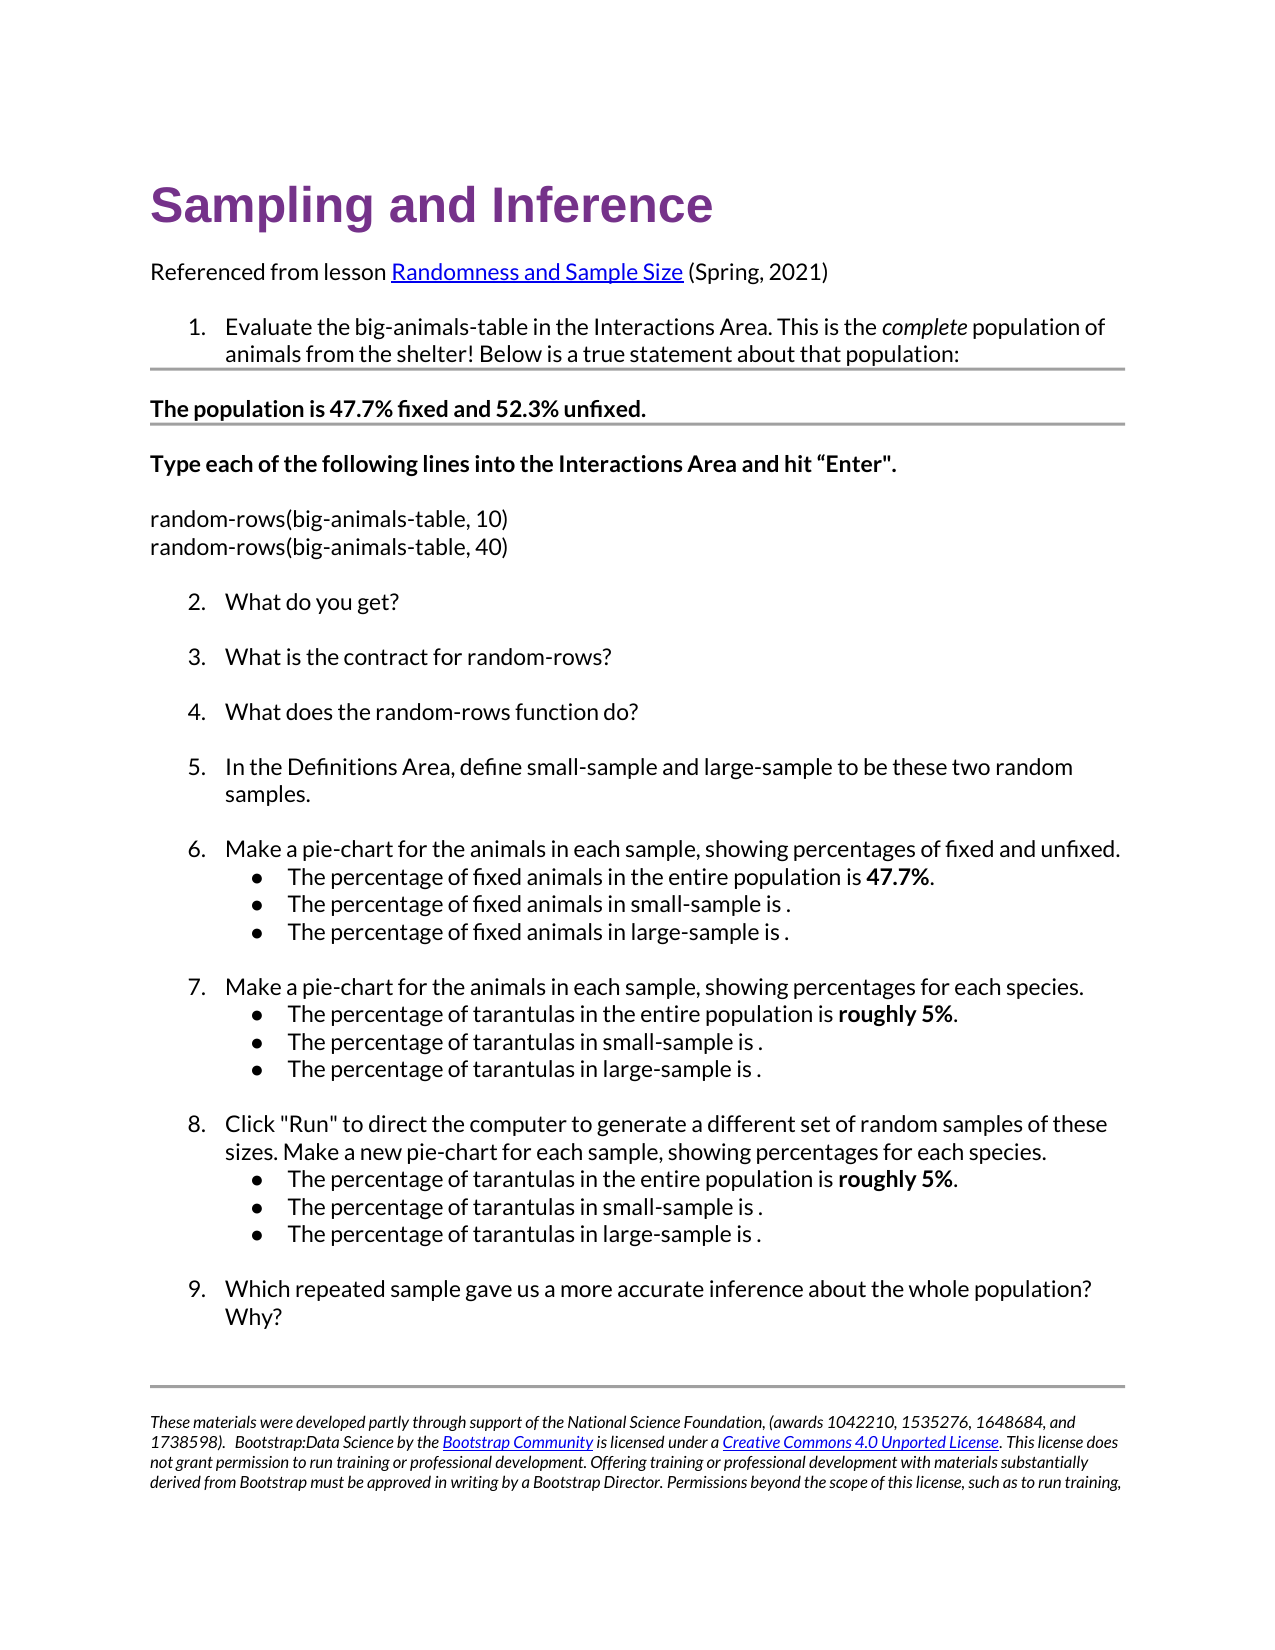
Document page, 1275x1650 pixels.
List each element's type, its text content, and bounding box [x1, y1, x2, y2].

list Click "Run" to direct the computer to generate a different set of random samples of these sizes. Make a new pie-chart for each sample, showing percentages for each species. [187, 1110, 1125, 1165]
list The percentage of fixed animals in the entire population is 47.7%. [250, 862, 1125, 890]
list Make a pie-chart for the animals in each sample, showing percentages for each species. [187, 972, 1125, 1000]
list Evaluate the big-animals-table in the Interactions Area. This is the complete population of animals from the shelter! Below is a true statement about that population: [187, 312, 1125, 367]
list In the Definitions Area, define small-sample and large-sample to be these two random samples. [187, 752, 1125, 807]
list The percentage of tarantulas in the entire population is roughly 5%. [250, 1165, 1125, 1192]
list The percentage of tarantulas in small-sample is . [250, 1027, 1125, 1055]
text random-rows(big-animals-table, 10) random-rows(big-animals-table, 40) [150, 505, 1125, 560]
list The percentage of fixed animals in large-sample is . [250, 917, 1125, 945]
list What is the contract for random-rows? [187, 642, 1125, 670]
list The percentage of tarantulas in large-sample is . [250, 1220, 1125, 1247]
subtitle Sampling and Inference [150, 175, 1125, 232]
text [150, 1389, 1125, 1492]
text Type each of the following lines into the Interactions Area and hit “Enter". [150, 426, 1125, 477]
list What does the random-rows function do? [187, 697, 1125, 725]
list Which repeated sample gave us a more accurate inference about the whole population? Why? [187, 1275, 1125, 1330]
list The percentage of fixed animals in small-sample is . [250, 890, 1125, 917]
list Make a pie-chart for the animals in each sample, showing percentages of fixed and unfixed. [187, 835, 1125, 862]
list The percentage of tarantulas in the entire population is roughly 5%. [250, 1000, 1125, 1027]
list The percentage of tarantulas in large-sample is . [250, 1055, 1125, 1082]
list What do you get? [187, 587, 1125, 615]
text The population is 47.7% fixed and 52.3% unfixed. [150, 395, 1125, 422]
list The percentage of tarantulas in small-sample is . [250, 1192, 1125, 1220]
text Referenced from lesson Randomness and Sample Size (Spring, 2021) [150, 257, 1125, 285]
